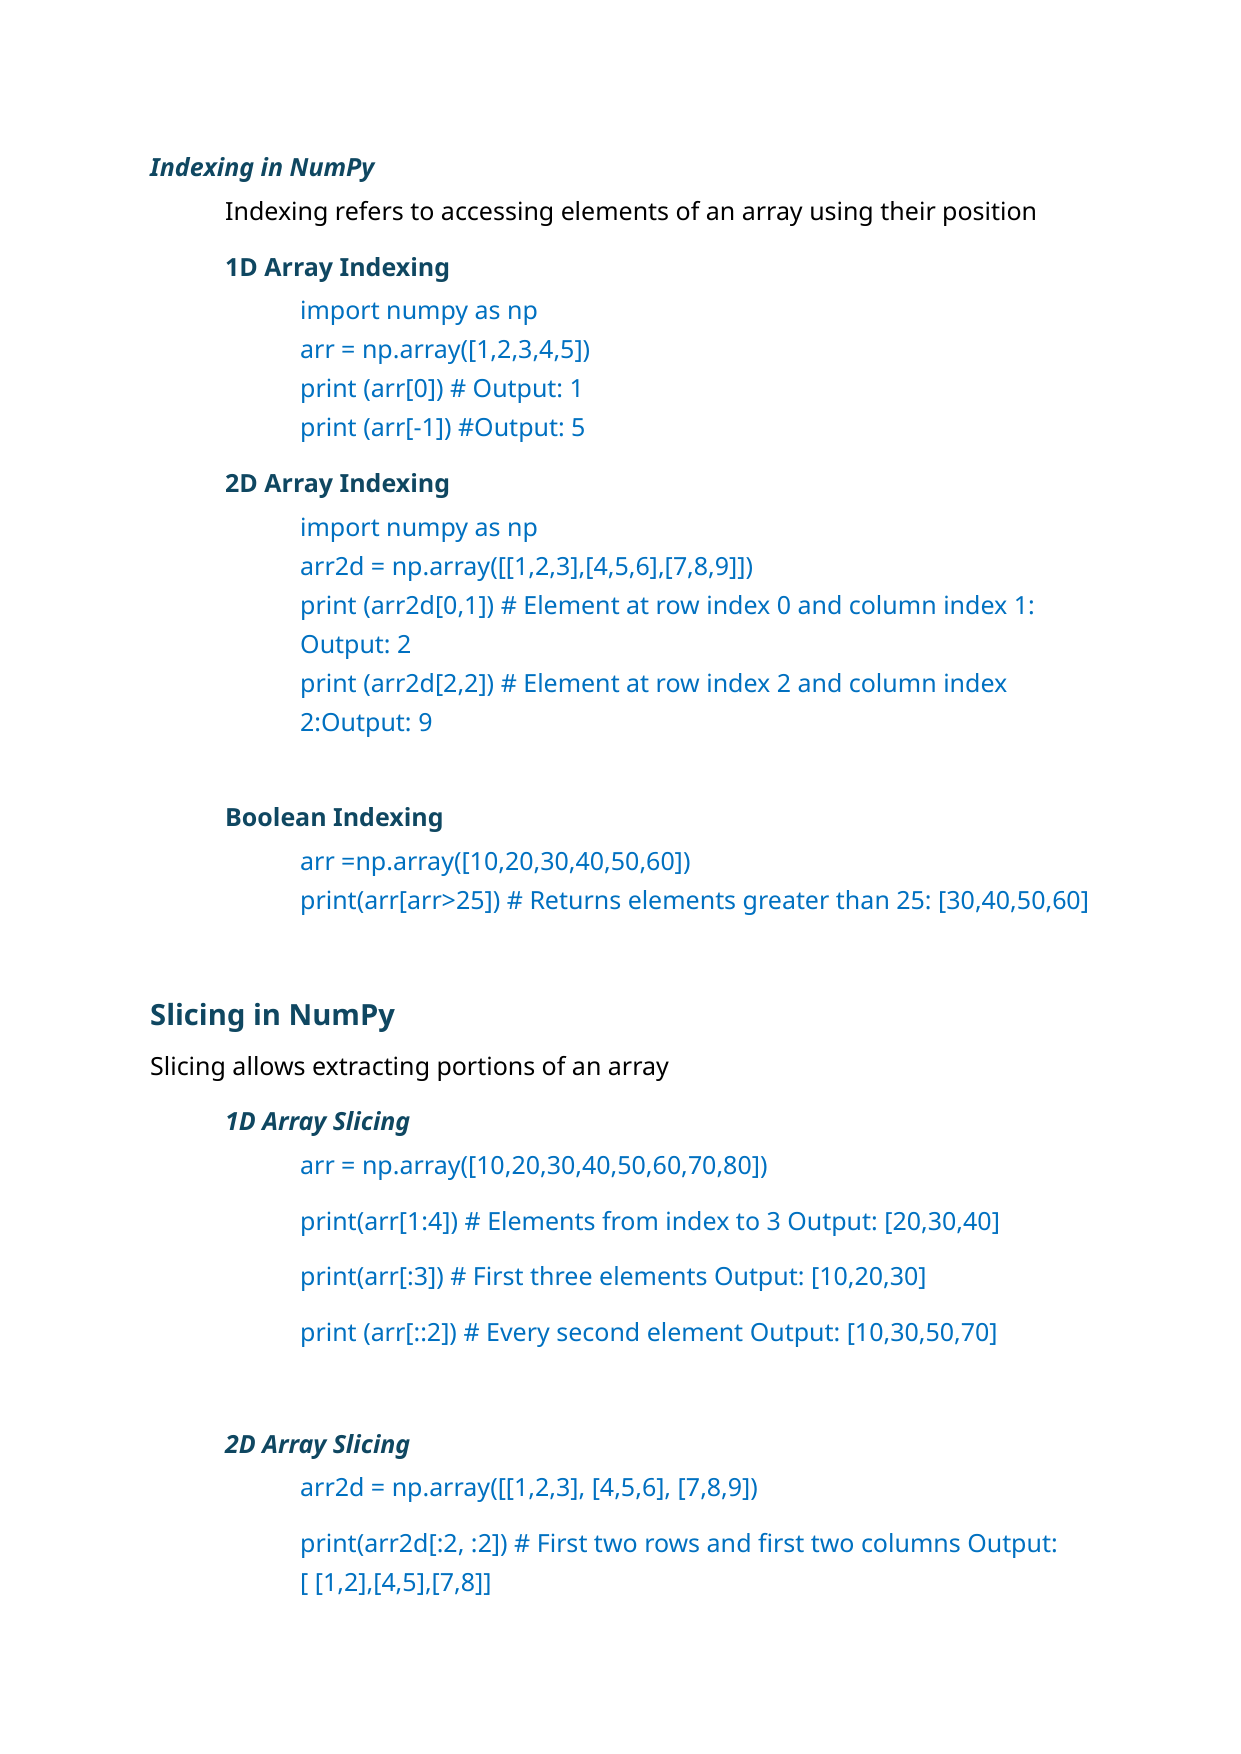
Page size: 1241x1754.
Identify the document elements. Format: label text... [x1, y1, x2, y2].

text print(arr[:3]) # First three elements Output: [10,20,30] [300, 1259, 1090, 1293]
subtitle 1D Array Indexing [225, 249, 1090, 283]
text print(arr2d[:2, :2]) # First two rows and first two columns Output:[ [1,2],[4,5],[7,8]] [300, 1526, 1090, 1599]
list print (arr[-1]) #Output: 5 [300, 410, 1090, 444]
text arr2d = np.array([[1,2,3], [4,5,6], [7,8,9]) [300, 1470, 1090, 1504]
list import numpy as np [300, 509, 1090, 543]
text print (arr[::2]) # Every second element Output: [10,30,50,70] [300, 1315, 1090, 1349]
list import numpy as np [300, 292, 1090, 327]
text print(arr[1:4]) # Elements from index to 3 Output: [20,30,40] [300, 1203, 1090, 1237]
subtitle 1D Array Slicing [150, 1104, 1090, 1138]
list arr = np.array([1,2,3,4,5]) [300, 332, 1090, 366]
list print (arr2d[2,2]) # Element at row index 2 and column index 2:Output: 9 [300, 666, 1090, 739]
text arr = np.array([10,20,30,40,50,60,70,80]) [300, 1147, 1090, 1181]
list print (arr[0]) # Output: 1 [300, 371, 1090, 405]
subtitle Slicing in NumPy [150, 994, 1090, 1034]
list print (arr2d[0,1]) # Element at row index 0 and column index 1: Output: 2 [300, 587, 1090, 661]
list print(arr[arr>25]) # Returns elements greater than 25: [30,40,50,60] [300, 882, 1090, 917]
subtitle Indexing in NumPy [150, 150, 1090, 184]
text Slicing allows extracting portions of an array [150, 1048, 1090, 1082]
subtitle 2D Array Indexing [225, 466, 1090, 500]
subtitle Boolean Indexing [225, 800, 1090, 834]
list Indexing refers to accessing elements of an array using their position [225, 193, 1090, 227]
subtitle 2D Array Slicing [150, 1426, 1090, 1461]
list arr2d = np.array([[1,2,3],[4,5,6],[7,8,9]]) [300, 548, 1090, 582]
list arr =np.array([10,20,30,40,50,60]) [300, 843, 1090, 877]
